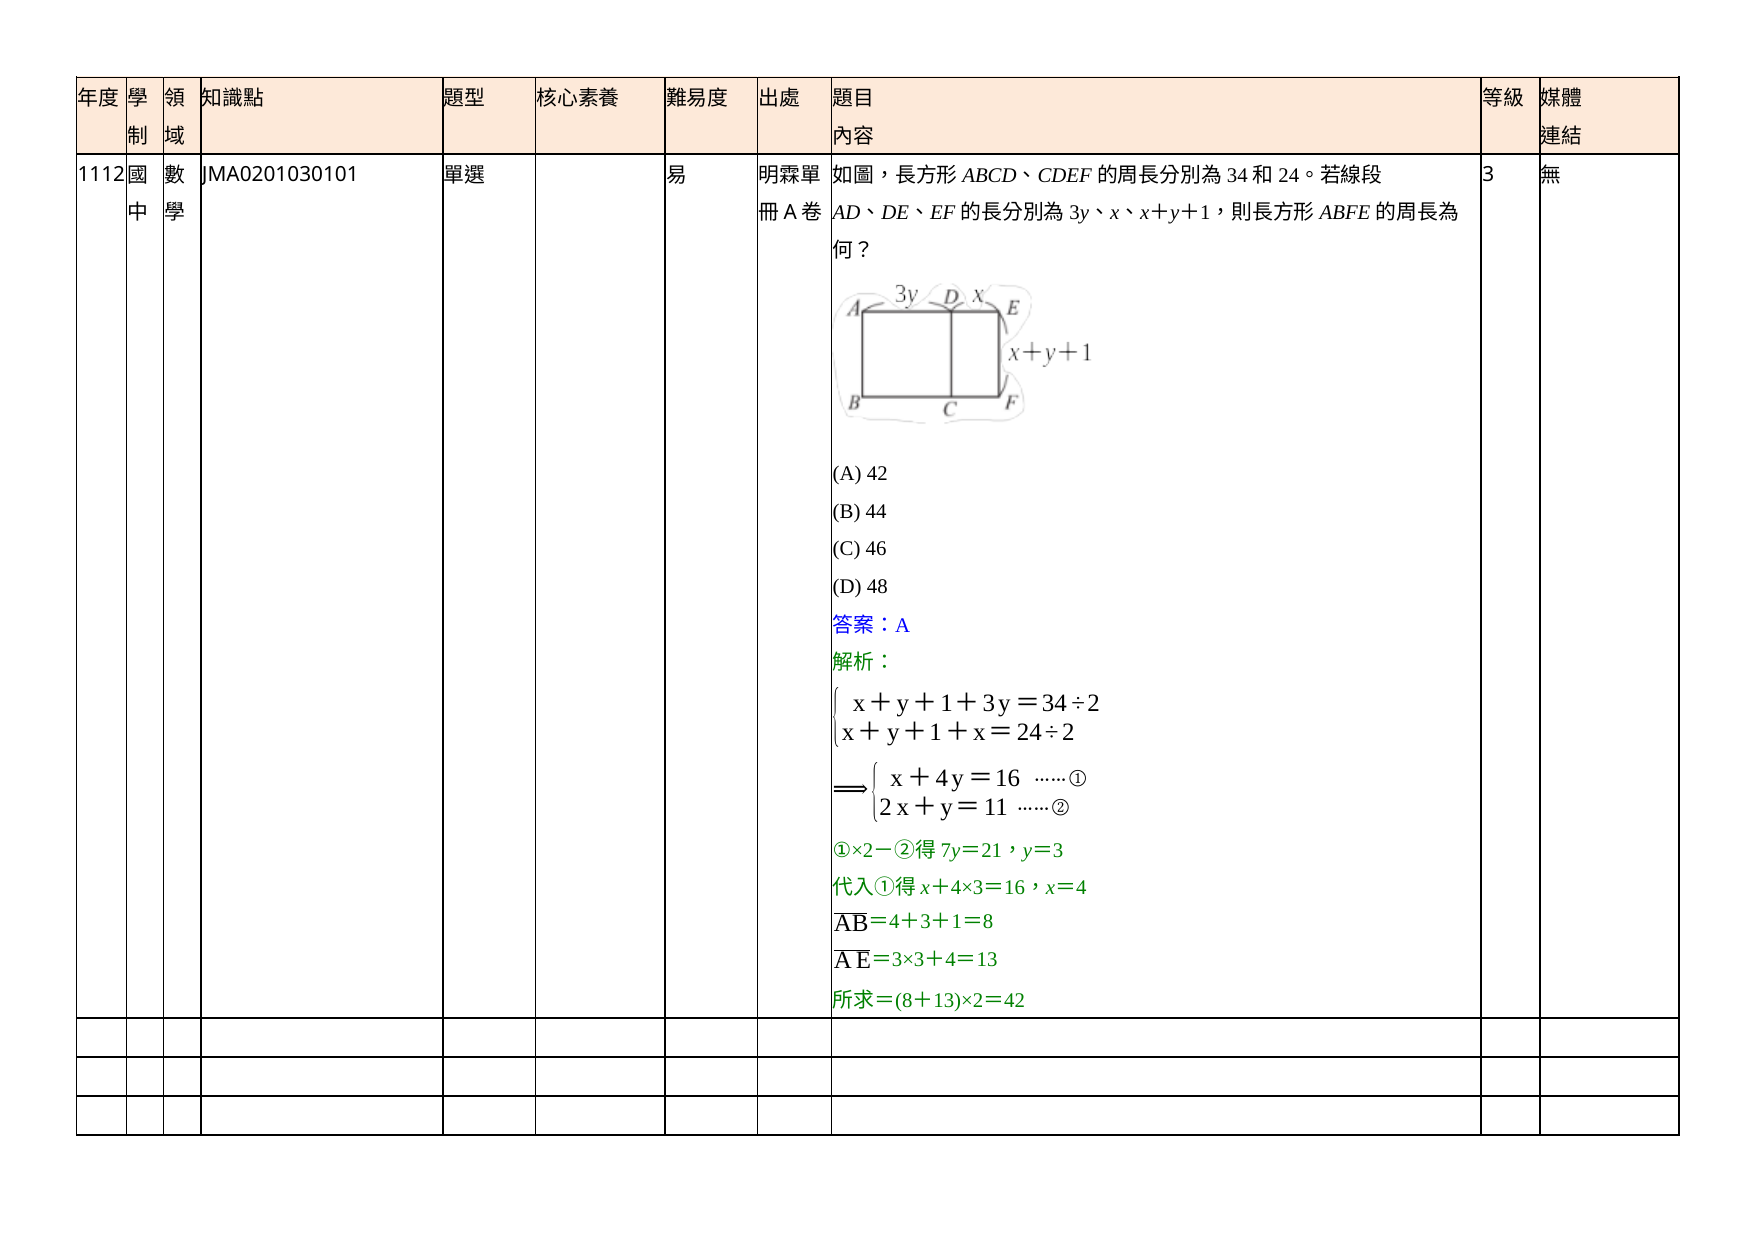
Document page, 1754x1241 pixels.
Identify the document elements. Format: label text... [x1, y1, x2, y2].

table_cell 國中 [127, 155, 163, 1017]
table_cell [127, 1019, 163, 1056]
table_header 題型 [444, 78, 535, 153]
table_cell [202, 1097, 442, 1134]
table_header 知識點 [202, 78, 442, 153]
table_cell [1482, 1097, 1539, 1134]
table_cell [832, 1097, 1480, 1134]
table_cell [164, 1097, 200, 1134]
table_cell 如圖，長方形 ABCD、CDEF 的周長分別為 34 和 24。若線段 AD、DE、EF 的長分別為 3y、x、x＋y＋1，則長方形 ABFE 的周長為何？ (A) 42 (B) 44 (C) 46 (D) 48 答案：A 解析： ①×2－②得 7y＝21，y＝3 代入①得 x＋4×3＝16，x＝4 ＝4＋3＋1＝8 ＝3×3＋4＝13 所求＝(8＋13)×2＝42 [832, 155, 1480, 1017]
table_cell [1482, 1058, 1539, 1095]
table_cell [77, 1097, 126, 1134]
table_cell 單選 [444, 155, 535, 1017]
table_cell [77, 1058, 126, 1095]
table_cell 3 [1482, 155, 1539, 1017]
table_cell [1541, 1019, 1678, 1056]
table_cell [536, 155, 664, 1017]
table_header 等級 [1482, 78, 1539, 153]
table_cell [127, 1058, 163, 1095]
table_cell [444, 1019, 535, 1056]
table_cell [758, 1019, 831, 1056]
table_cell [164, 1019, 200, 1056]
table_cell JMA0201030101 [202, 155, 442, 1017]
table_cell [77, 1019, 126, 1056]
table_cell [444, 1097, 535, 1134]
table_cell [536, 1058, 664, 1095]
table_cell [536, 1019, 664, 1056]
table_cell [127, 1097, 163, 1134]
table_cell [666, 1097, 757, 1134]
table_header 出處 [758, 78, 831, 153]
table_cell [202, 1058, 442, 1095]
table_cell 數學 [164, 155, 200, 1017]
table_cell [666, 1019, 757, 1056]
table_header 難易度 [666, 78, 757, 153]
table_cell [1541, 1097, 1678, 1134]
table_header 題目 內容 [832, 78, 1480, 153]
table_header 學制 [127, 78, 163, 153]
table_cell [832, 1019, 1480, 1056]
table_header 核心素養 [536, 78, 664, 153]
table_cell 無 [1541, 155, 1678, 1017]
table_cell [164, 1058, 200, 1095]
table_cell [536, 1097, 664, 1134]
table_cell [666, 1058, 757, 1095]
table_cell [1482, 1019, 1539, 1056]
table_cell 1112 [77, 155, 126, 1017]
table_header 領域 [164, 78, 200, 153]
table_header 年度 [77, 78, 126, 153]
table_cell [444, 1058, 535, 1095]
table_cell [202, 1019, 442, 1056]
table_header 媒體 連結 [1541, 78, 1678, 153]
table_cell [1541, 1058, 1678, 1095]
table_cell [758, 1097, 831, 1134]
table_cell 易 [666, 155, 757, 1017]
table_cell [758, 1058, 831, 1095]
table_cell 明霖單冊A卷 [758, 155, 831, 1017]
table_cell [832, 1058, 1480, 1095]
